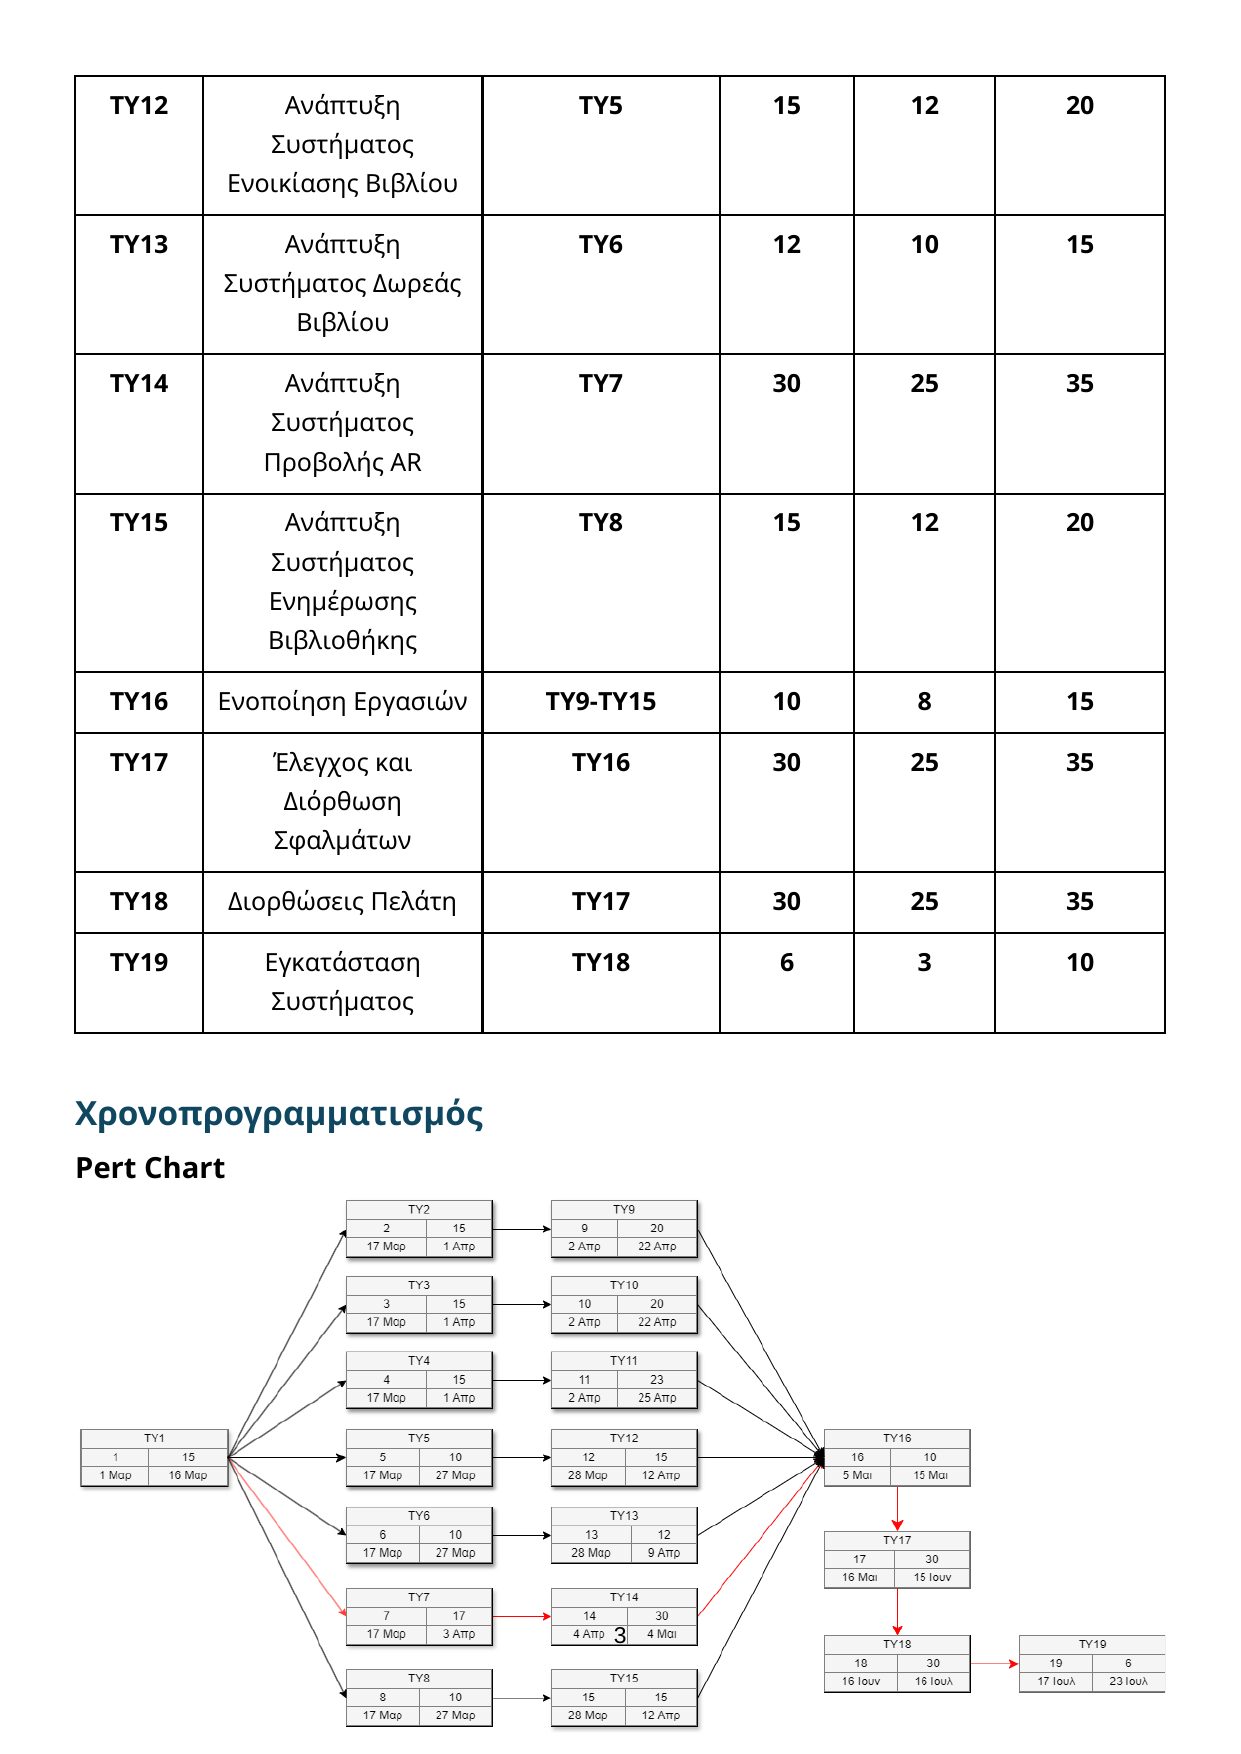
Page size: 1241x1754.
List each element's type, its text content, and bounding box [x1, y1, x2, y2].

table_cell 15 [996, 216, 1164, 353]
table_cell ΤΥ19 [76, 934, 202, 1032]
table_cell 6 [721, 934, 853, 1032]
table_cell 8 [855, 673, 994, 732]
table_cell 12 [721, 216, 853, 353]
table_cell ΤΥ18 [484, 934, 719, 1032]
table_cell 35 [996, 355, 1164, 492]
table_cell 3 [855, 934, 994, 1032]
table_cell Ενοποίηση Εργασιών [204, 673, 481, 732]
table_cell ΤΥ9-ΤΥ15 [484, 673, 719, 732]
table_cell ΤΥ15 [76, 495, 202, 671]
text Χρονοπρογραμματισμός [75, 1089, 1165, 1135]
table_cell 20 [996, 495, 1164, 671]
table_cell 25 [855, 734, 994, 871]
table_cell ΤΥ17 [484, 873, 719, 932]
table_cell ΤΥ17 [76, 734, 202, 871]
table_cell ΤΥ16 [76, 673, 202, 732]
table_cell 10 [721, 673, 853, 732]
table_cell ΤΥ8 [484, 495, 719, 671]
table_cell 15 [721, 495, 853, 671]
table_cell 10 [855, 216, 994, 353]
table_cell 30 [721, 873, 853, 932]
table_cell 30 [721, 355, 853, 492]
text Pert Chart [75, 1147, 1165, 1187]
table_cell 35 [996, 873, 1164, 932]
table_cell 25 [855, 873, 994, 932]
table_cell Εγκατάσταση Συστήματος [204, 934, 481, 1032]
table_cell 12 [855, 495, 994, 671]
table_cell Ανάπτυξη Συστήματος Ενημέρωσης Βιβλιοθήκης [204, 495, 481, 671]
table_cell ΤΥ13 [76, 216, 202, 353]
table_cell 30 [721, 734, 853, 871]
table_cell 15 [996, 673, 1164, 732]
table_cell ΤΥ5 [484, 77, 719, 214]
table_cell ΤΥ6 [484, 216, 719, 353]
table_cell Έλεγχος και Διόρθωση Σφαλμάτων [204, 734, 481, 871]
table_cell 35 [996, 734, 1164, 871]
table_cell Ανάπτυξη Συστήματος Ενοικίασης Βιβλίου [204, 77, 481, 214]
table_cell ΤΥ7 [484, 355, 719, 492]
table_cell 15 [721, 77, 853, 214]
table_cell 10 [996, 934, 1164, 1032]
table_cell 25 [855, 355, 994, 492]
table_cell Ανάπτυξη Συστήματος Προβολής AR [204, 355, 481, 492]
table_cell 12 [855, 77, 994, 214]
table_cell Διορθώσεις Πελάτη [204, 873, 481, 932]
table_cell 20 [996, 77, 1164, 214]
picture [76, 1196, 1166, 1733]
table_cell ΤΥ14 [76, 355, 202, 492]
table_cell Ανάπτυξη Συστήματος Δωρεάς Βιβλίου [204, 216, 481, 353]
table_cell ΤΥ18 [76, 873, 202, 932]
table_cell ΤΥ16 [484, 734, 719, 871]
table_cell ΤΥ12 [76, 77, 202, 214]
